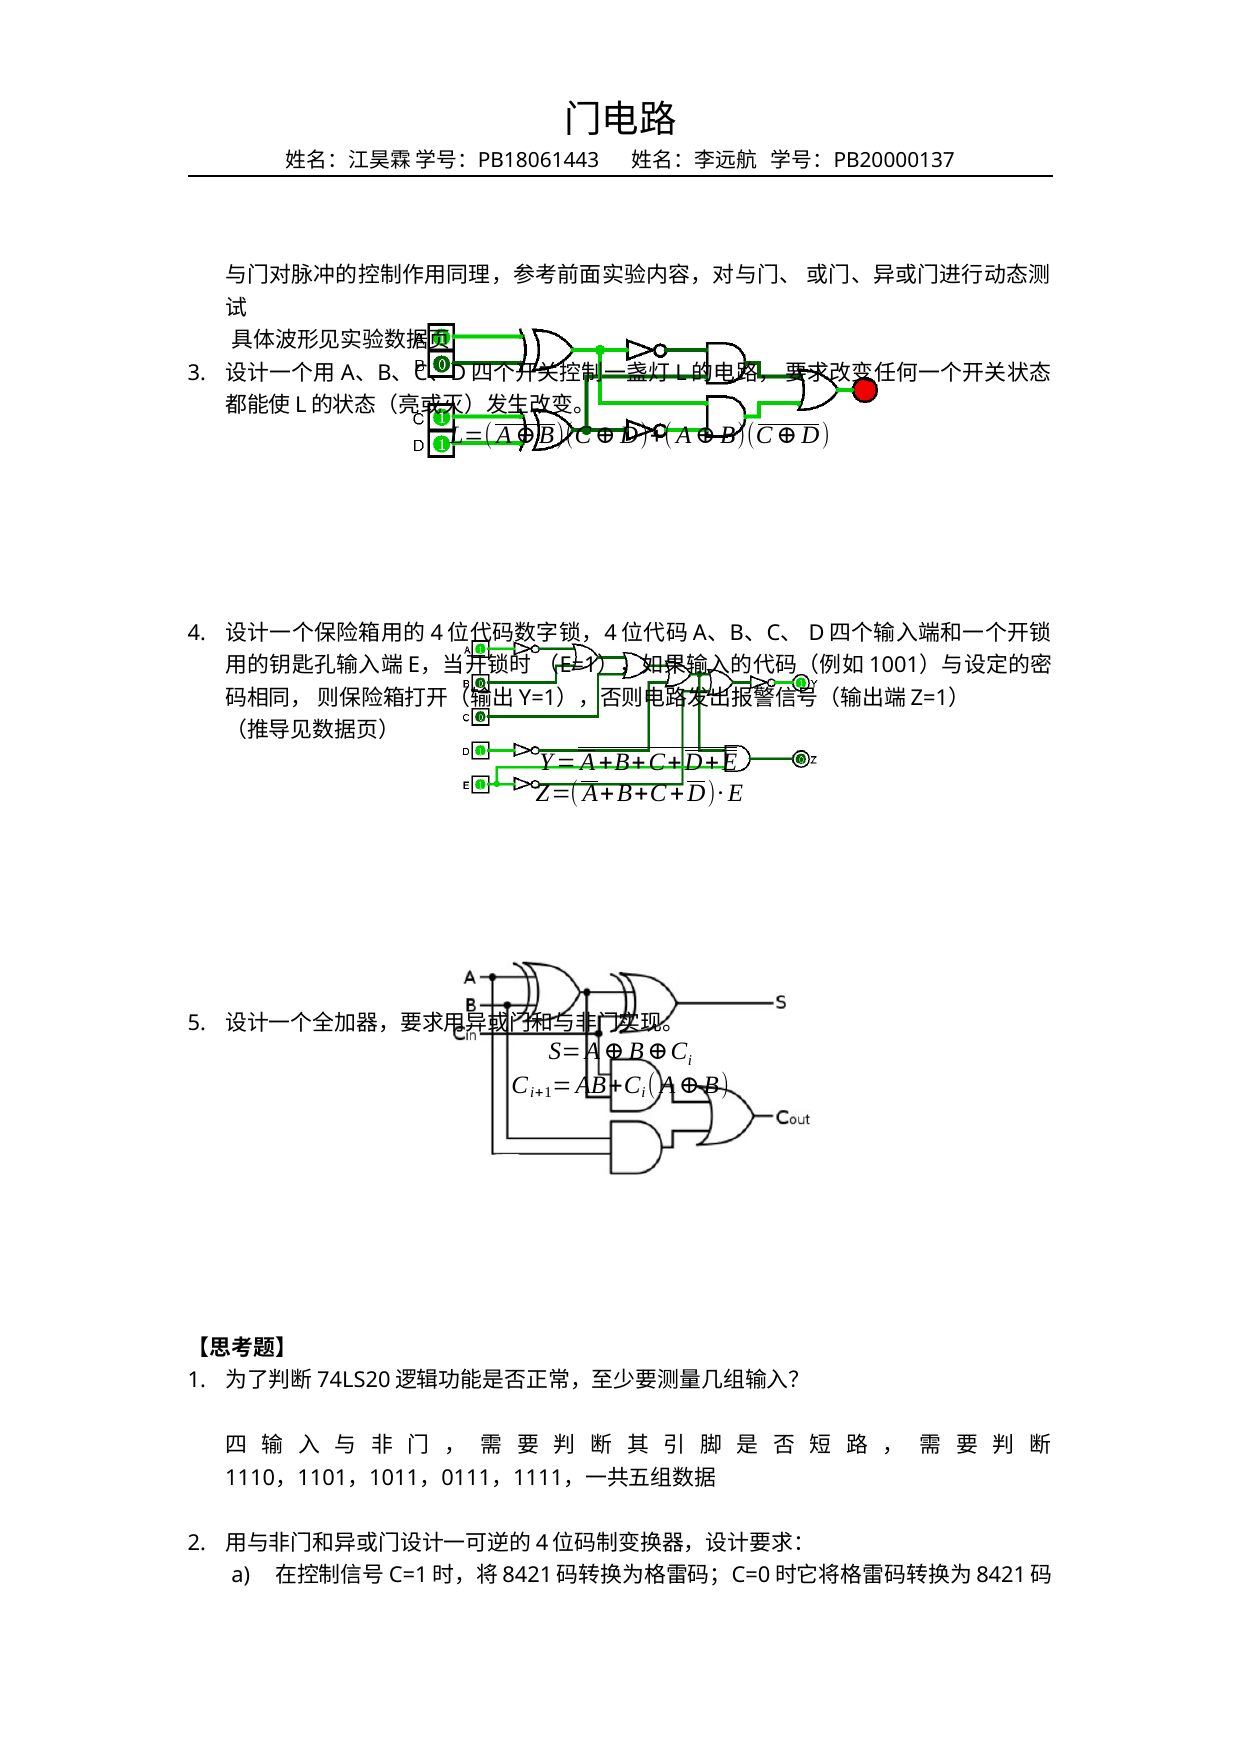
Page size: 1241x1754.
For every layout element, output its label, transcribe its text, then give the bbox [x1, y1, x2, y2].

text 四输入与非门，需要判断其引脚是否短路，需要判断1110，1101，1011，0111，1111，一共五组数据 [225, 1427, 1053, 1492]
picture [451, 1037, 813, 1183]
picture [451, 953, 813, 1004]
list 设计一个保险箱用的4位代码数字锁，4位代码A、B、C、 D四个输入端和一个开锁用的钥匙孔输入端E，当开锁时 （E=1），如果输入的代码（例如1001）与设定的密码相同， 则保险箱打开（输出Y=1），否则电路发出报警信号（输出端Z=1） [187, 614, 1053, 712]
list 具体波形见实验数据页 [231, 322, 1053, 354]
picture [451, 744, 825, 805]
list （推导见数据页） [225, 712, 1053, 744]
list 设计一个用A、B、C、D四个开关控制一盏灯L的电路， 要求改变任何一个开关状态都能使L的状态（亮或灭）发生改变。 [187, 354, 1053, 419]
list 用与非门和异或门设计一可逆的4位码制变换器，设计要求： [187, 1524, 1053, 1557]
list 为了判断74LS20逻辑功能是否正常，至少要测量几组输入？ [187, 1362, 1053, 1394]
list 设计一个全加器，要求用异或门和与非门实现。 [187, 1004, 1053, 1037]
list 与门对脉冲的控制作用同理，参考前面实验内容，对与门、 或门、异或门进行动态测试 [225, 257, 1053, 322]
picture [394, 419, 891, 478]
text 【思考题】 [187, 1329, 1053, 1362]
list 在控制信号C=1时，将8421码转换为格雷码；C=0时它将格雷码转换为8421码 [231, 1557, 1053, 1589]
